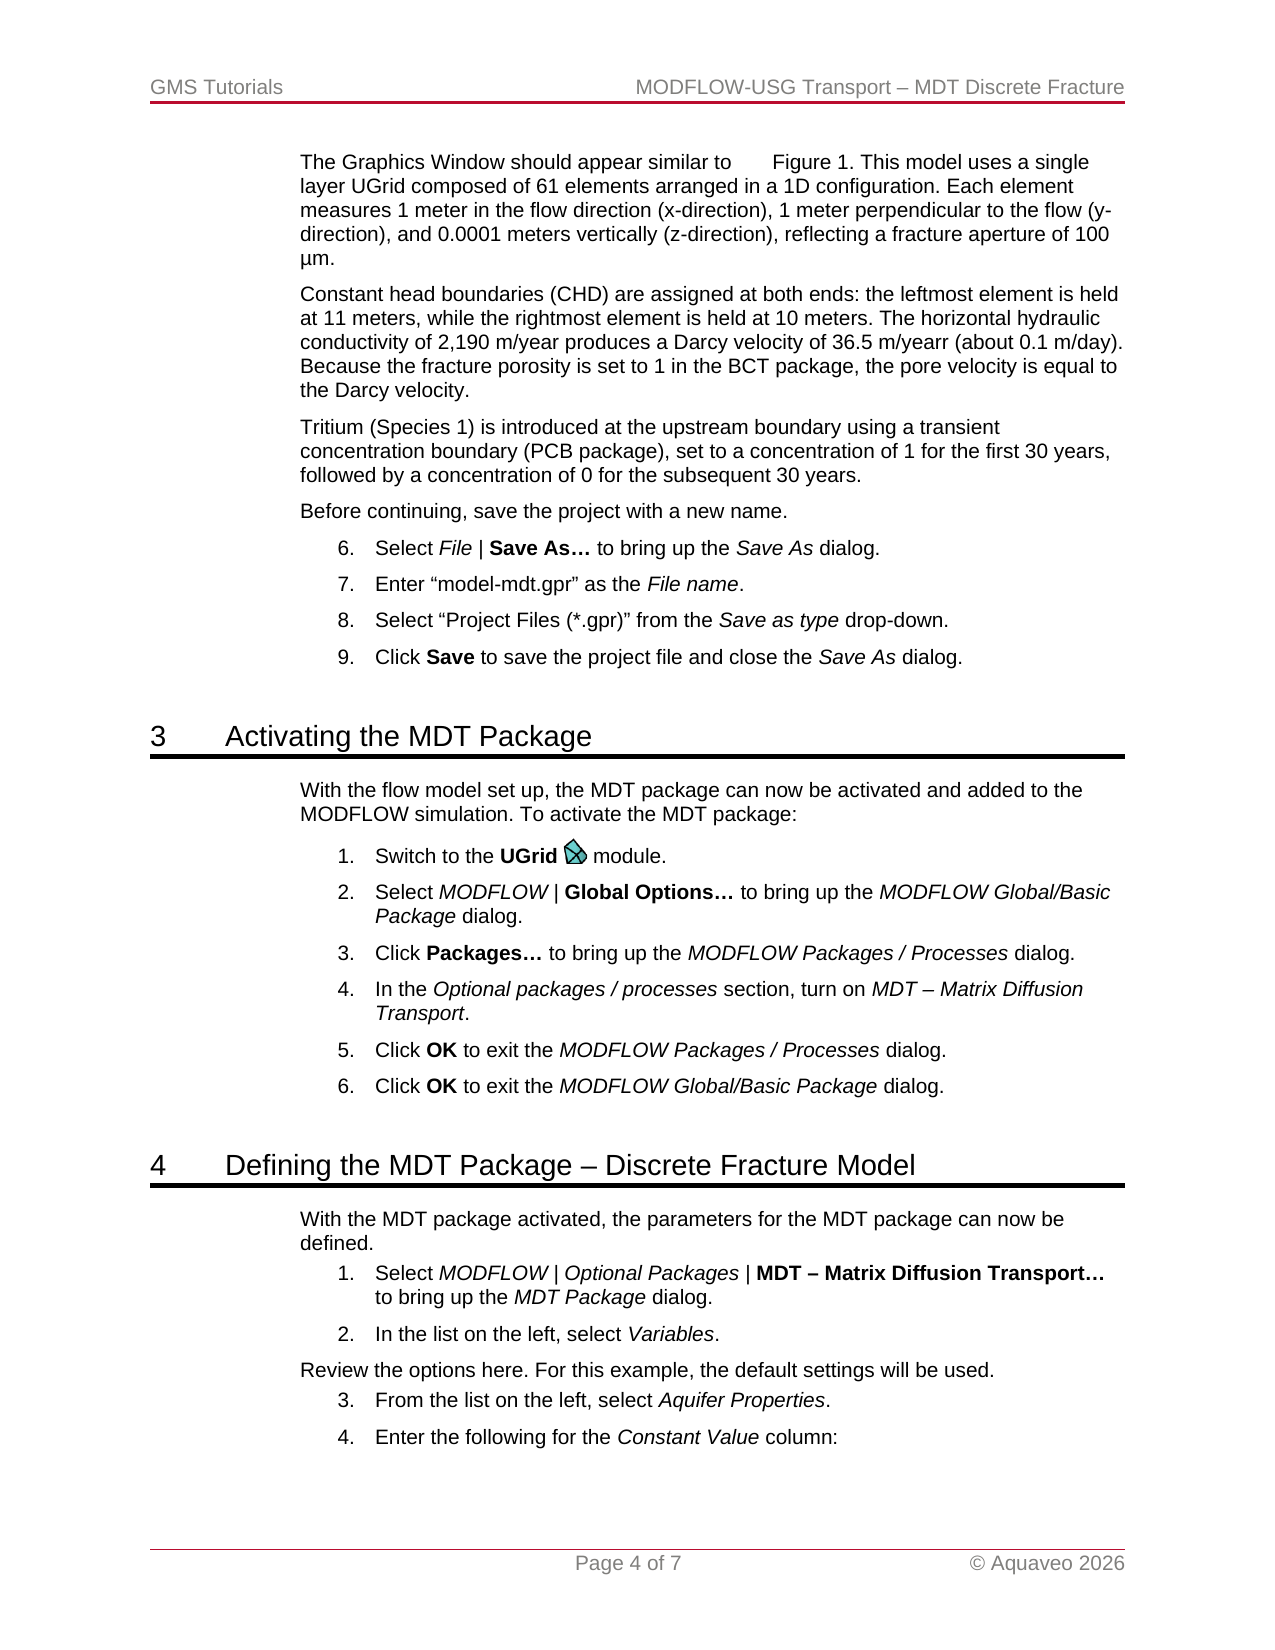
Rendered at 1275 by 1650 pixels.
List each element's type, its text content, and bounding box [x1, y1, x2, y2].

list Select File | Save As… to bring up the Save As dialog. [337, 535, 1125, 559]
subtitle Defining the MDT Package – Discrete Fracture Model [150, 1148, 1125, 1183]
list Select MODFLOW | Optional Packages | MDT – Matrix Diffusion Transport… to bring up the MDT Package dialog. [337, 1261, 1125, 1309]
list Click OK to exit the MODFLOW Packages / Processes dialog. [337, 1037, 1125, 1061]
list Click Save to save the project file and close the Save As dialog. [337, 645, 1125, 669]
list Click OK to exit the MODFLOW Global/Basic Package dialog. [337, 1074, 1125, 1098]
list Enter “model-mdt.gpr” as the File name. [337, 572, 1125, 596]
list Select MODFLOW | Global Options… to bring up the MODFLOW Global/Basic Package dialog. [337, 880, 1125, 928]
list From the list on the left, select Aquifer Properties. [337, 1388, 1125, 1412]
list In the list on the left, select Variables. [337, 1321, 1125, 1345]
list Enter the following for the Constant Value column: [337, 1424, 1125, 1448]
text Constant head boundaries (CHD) are assigned at both ends: the leftmost element is held at 11 meters, while the rightmost element is held at 10 meters. The horizontal hydraulic conductivity of 2,190 m/year produces a Darcy velocity of 36.5 m/yearr (about 0.1 m/day). Because the fracture porosity is set to 1 in the BCT package, the pore velocity is equal to the Darcy velocity. [300, 282, 1125, 402]
list Select “Project Files (*.gpr)” from the Save as type drop-down. [337, 608, 1125, 632]
list In the Optional packages / processes section, turn on MDT – Matrix Diffusion Transport. [337, 977, 1125, 1025]
text Review the options here. For this example, the default settings will be used. [300, 1358, 1125, 1382]
text With the flow model set up, the MDT package can now be activated and added to the MODFLOW simulation. To activate the MDT package: [300, 778, 1125, 826]
text With the MDT package activated, the parameters for the MDT package can now be defined. [300, 1207, 1125, 1255]
list Click Packages… to bring up the MODFLOW Packages / Processes dialog. [337, 941, 1125, 964]
subtitle Activating the MDT Package [150, 719, 1125, 754]
picture [563, 838, 588, 864]
text Before continuing, save the project with a new name. [300, 499, 1125, 523]
list Switch to the UGrid module. [337, 838, 1125, 868]
text The Graphics Window should appear similar to Figure 1. This model uses a single layer UGrid composed of 61 elements arranged in a 1D configuration. Each element measures 1 meter in the flow direction (x-direction), 1 meter perpendicular to the flow (y-direction), and 0.0001 meters vertically (z-direction), reflecting a fracture aperture of 100 µm. [300, 150, 1125, 270]
text Tritium (Species 1) is introduced at the upstream boundary using a transient concentration boundary (PCB package), set to a concentration of 1 for the first 30 years, followed by a concentration of 0 for the subsequent 30 years. [300, 414, 1125, 486]
